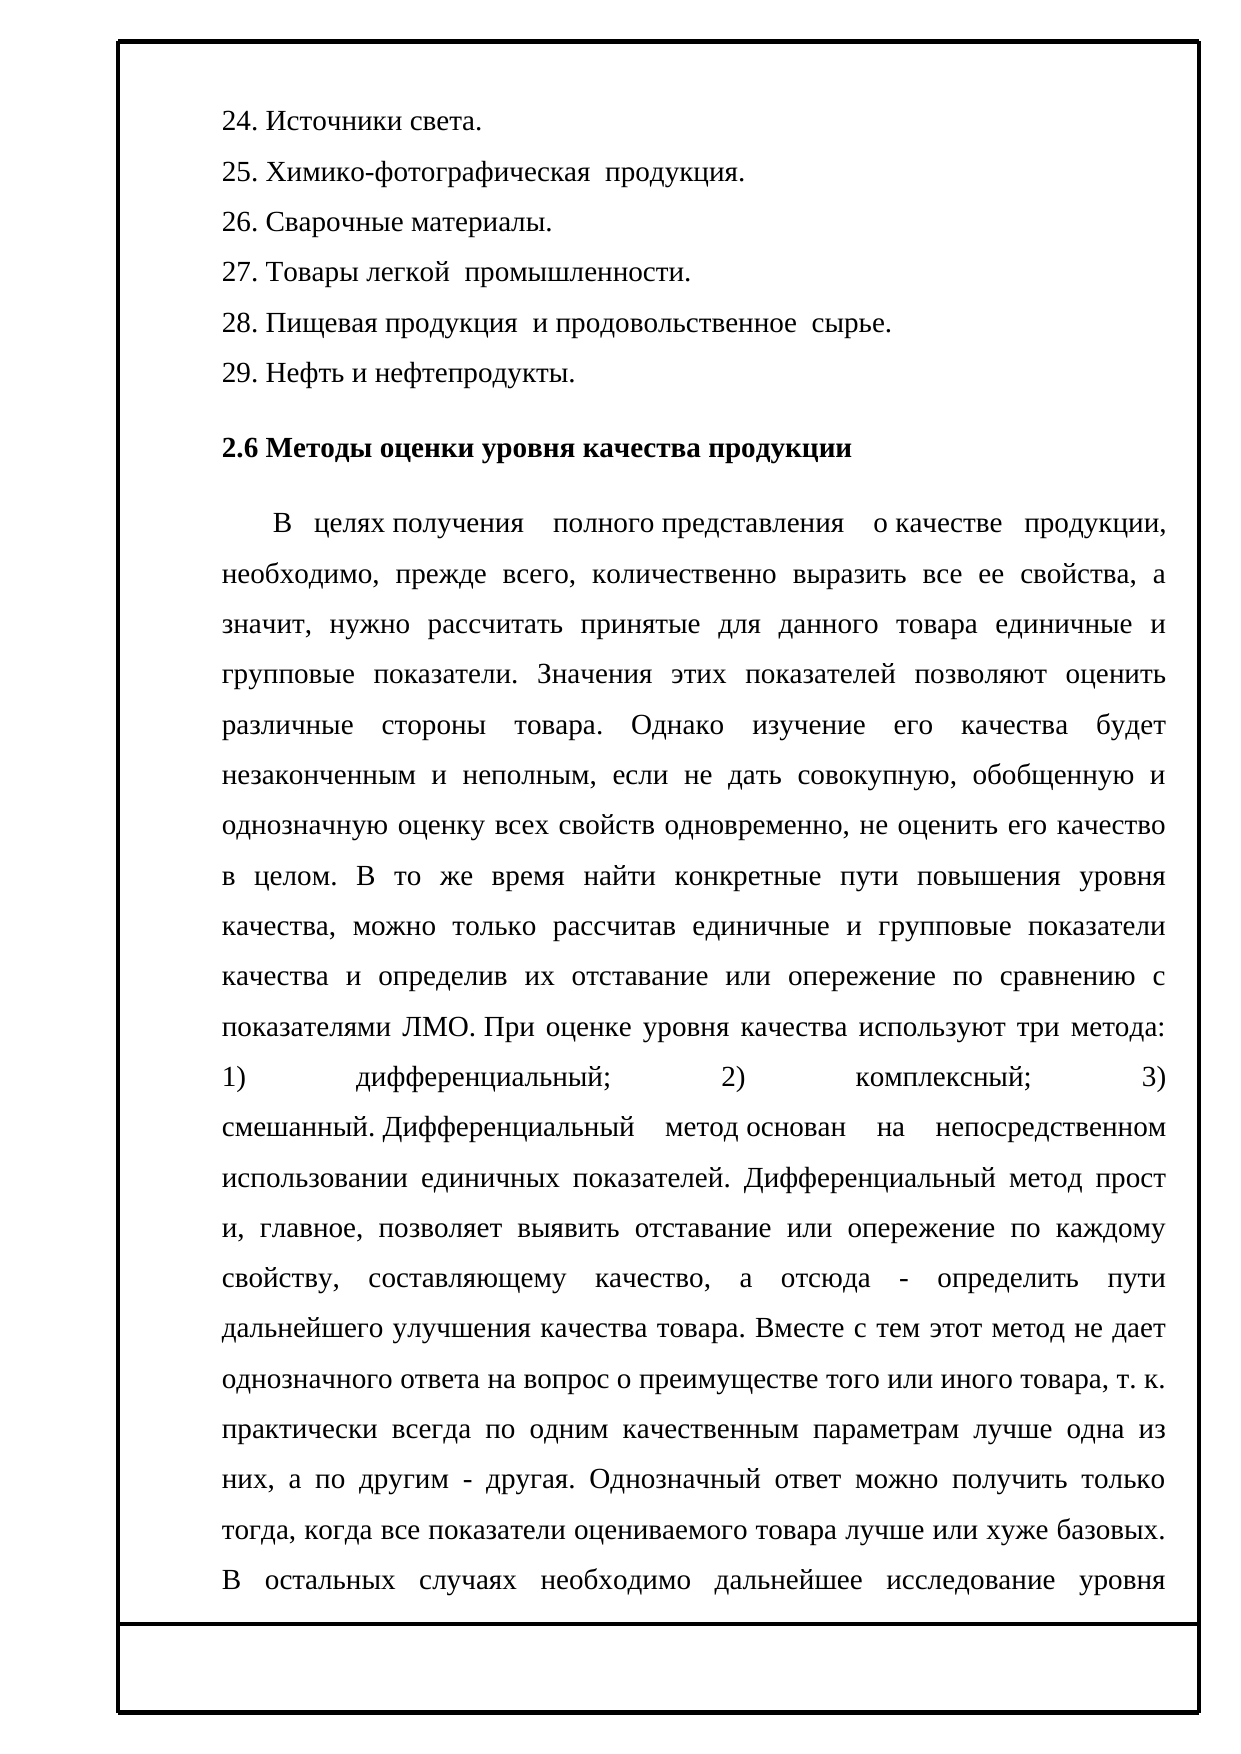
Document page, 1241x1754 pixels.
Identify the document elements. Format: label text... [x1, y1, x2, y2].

text 27. Товары легкой промышленности. [148, 254, 1167, 288]
text 28. Пищевая продукция и продовольственное сырье. [148, 305, 1167, 338]
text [222, 506, 1167, 1596]
text 2.6 Методы оценки уровня качества продукции [148, 430, 1167, 464]
text 29. Нефть и нефтепродукты. [148, 355, 1167, 388]
text 26. Сварочные материалы. [148, 204, 1167, 238]
text 24. Источники света. [148, 103, 1167, 137]
text 25. Химико-фотографическая продукция. [148, 154, 1167, 187]
